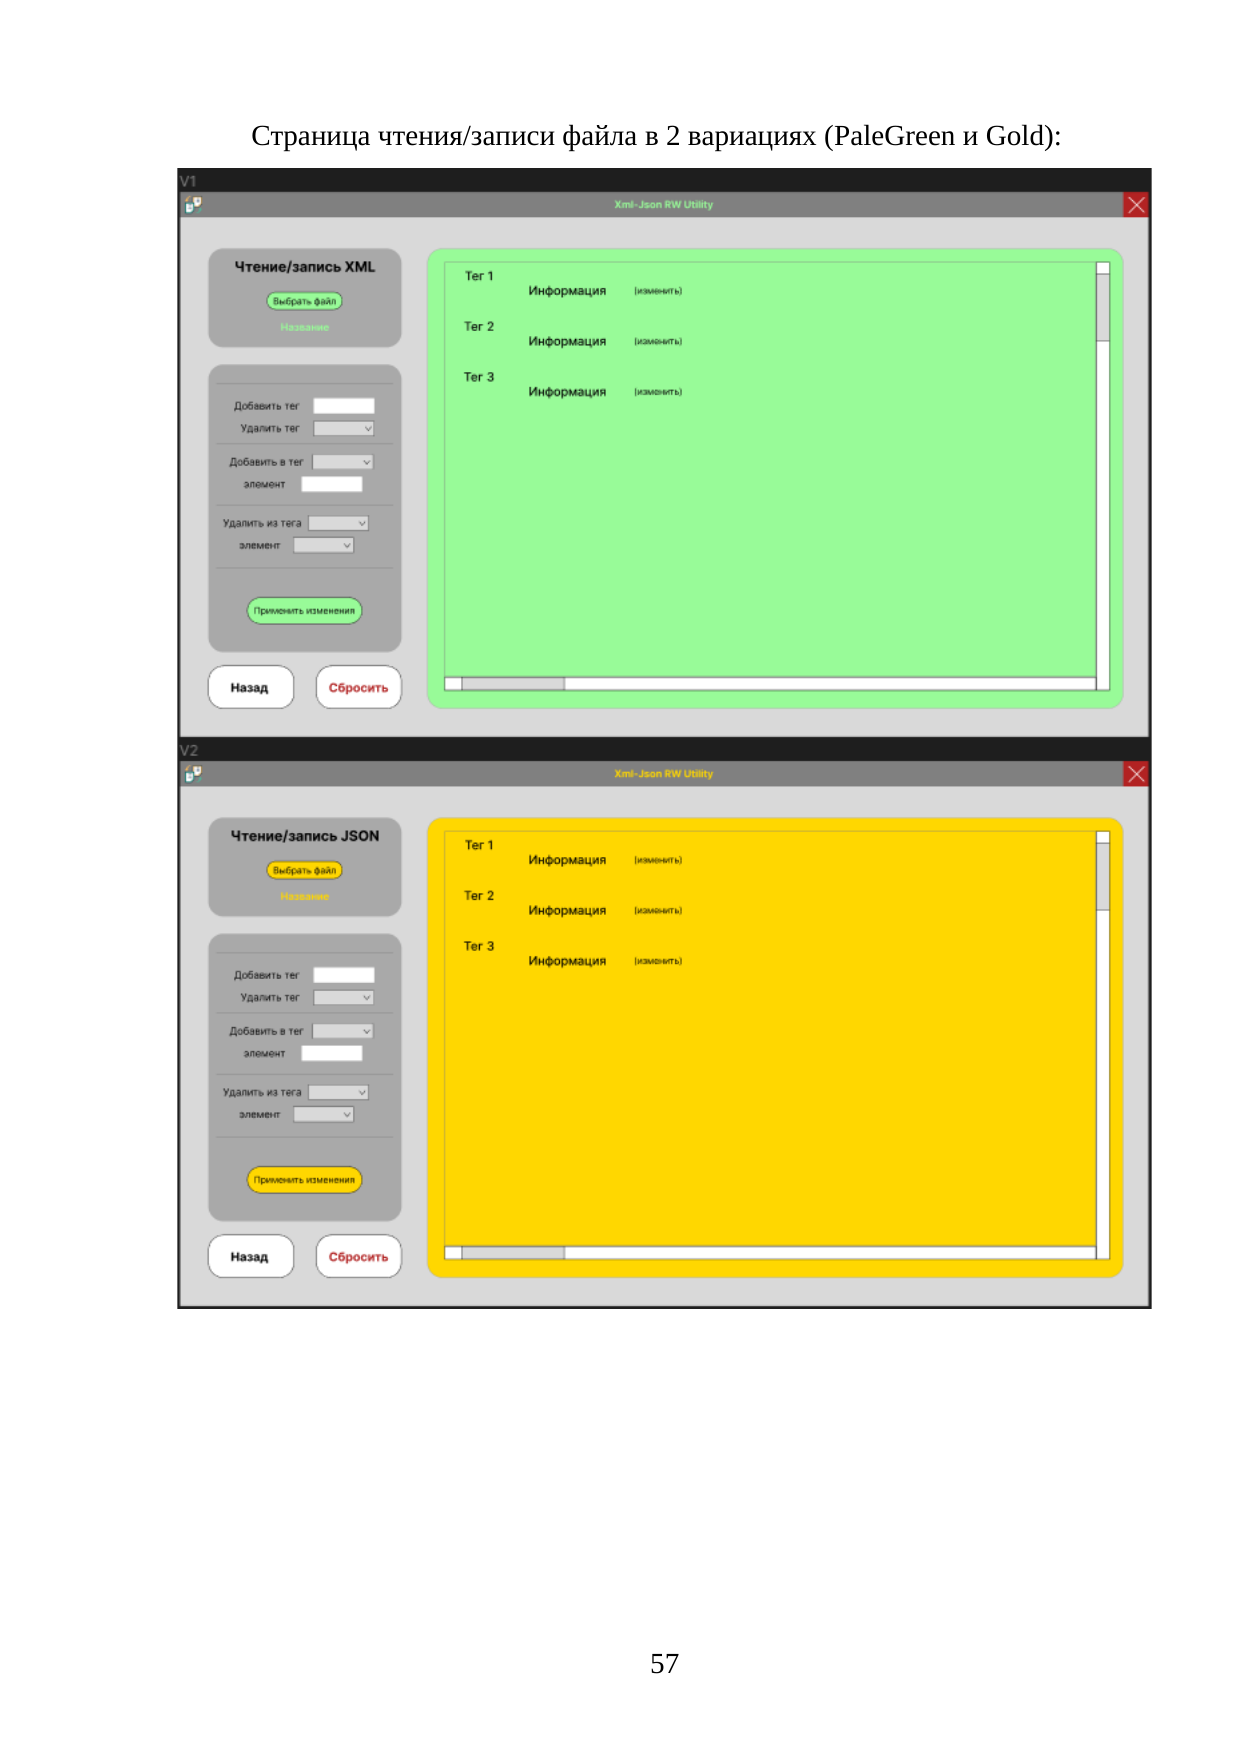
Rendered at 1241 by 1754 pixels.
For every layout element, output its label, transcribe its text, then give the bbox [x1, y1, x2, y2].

list Страница чтения/записи файла в 2 вариациях (PaleGreen и Gold): [177, 118, 1152, 152]
picture [177, 168, 1152, 1309]
